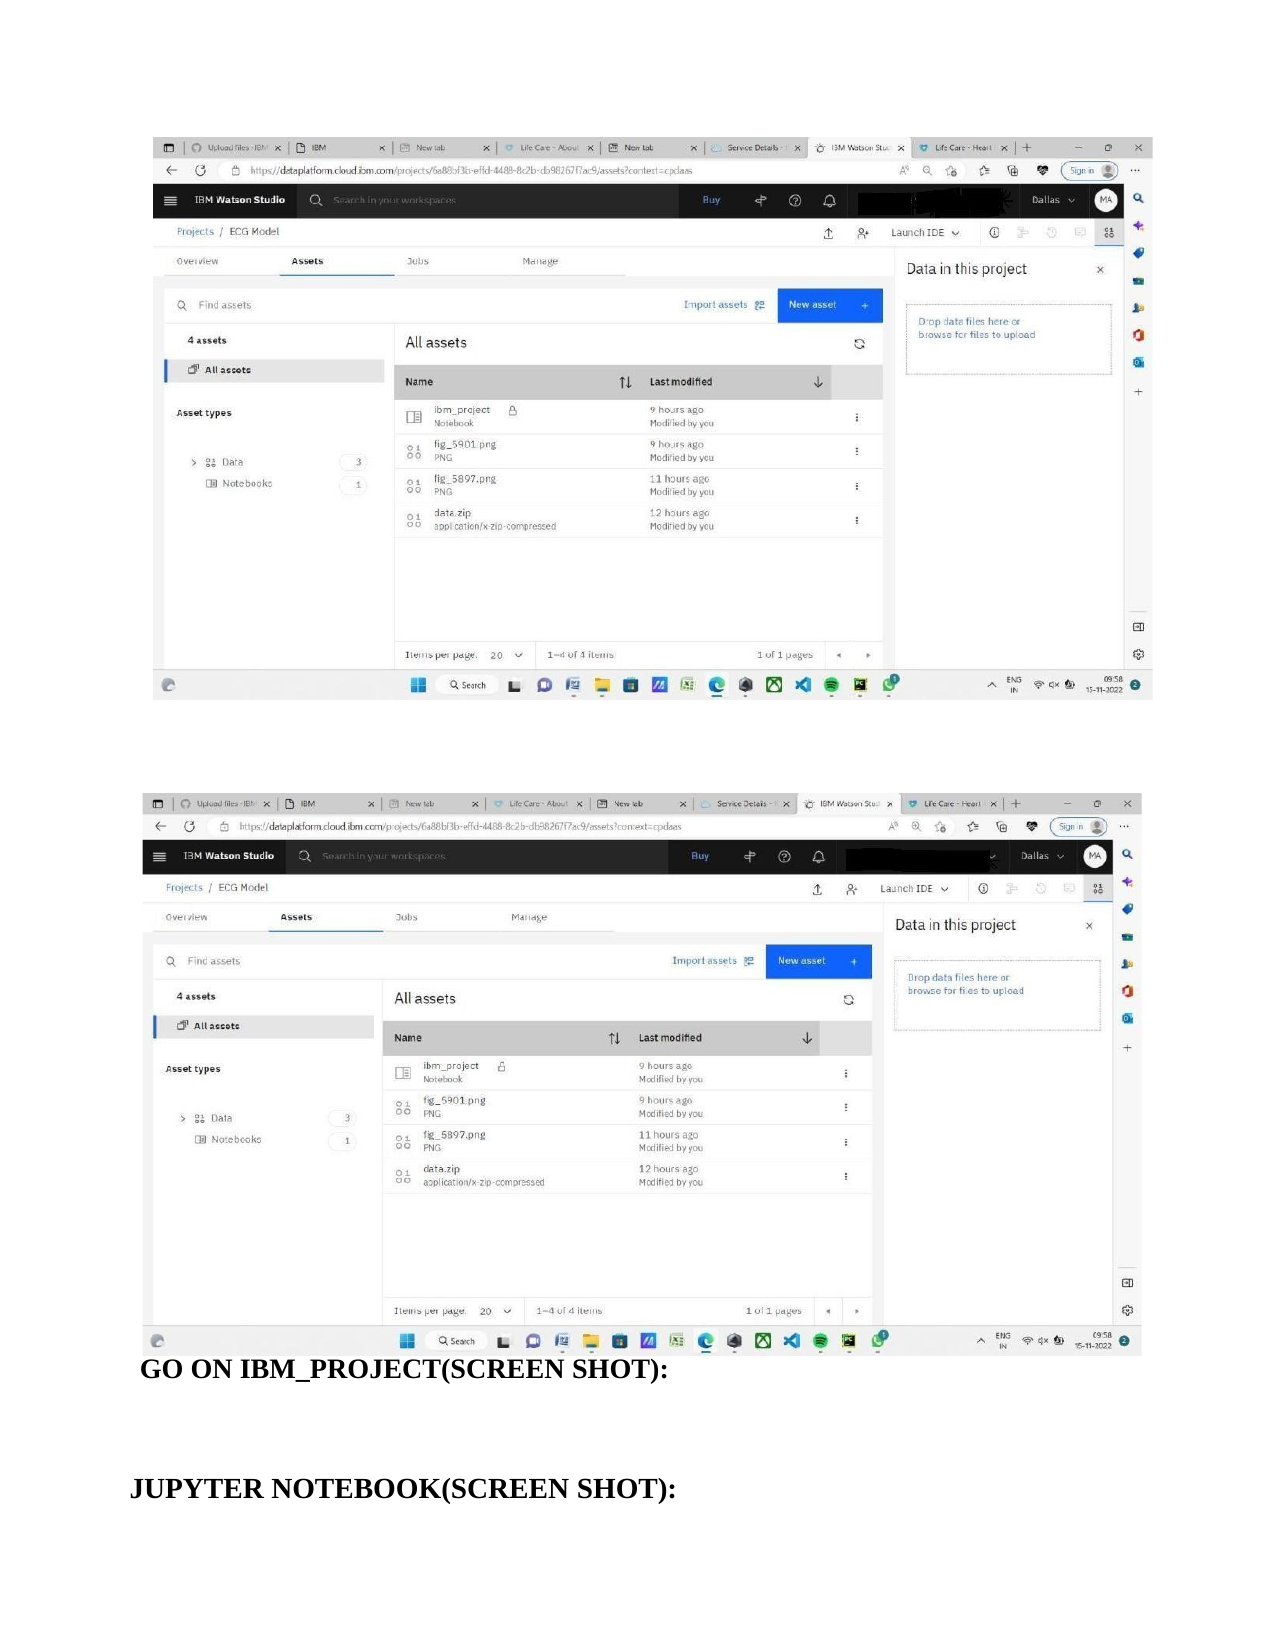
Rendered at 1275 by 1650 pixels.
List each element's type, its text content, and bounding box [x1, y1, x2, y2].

text JUPYTER NOTEBOOK(SCREEN SHOT): [129, 1471, 1200, 1505]
picture [153, 137, 1153, 700]
picture [142, 793, 1142, 1356]
